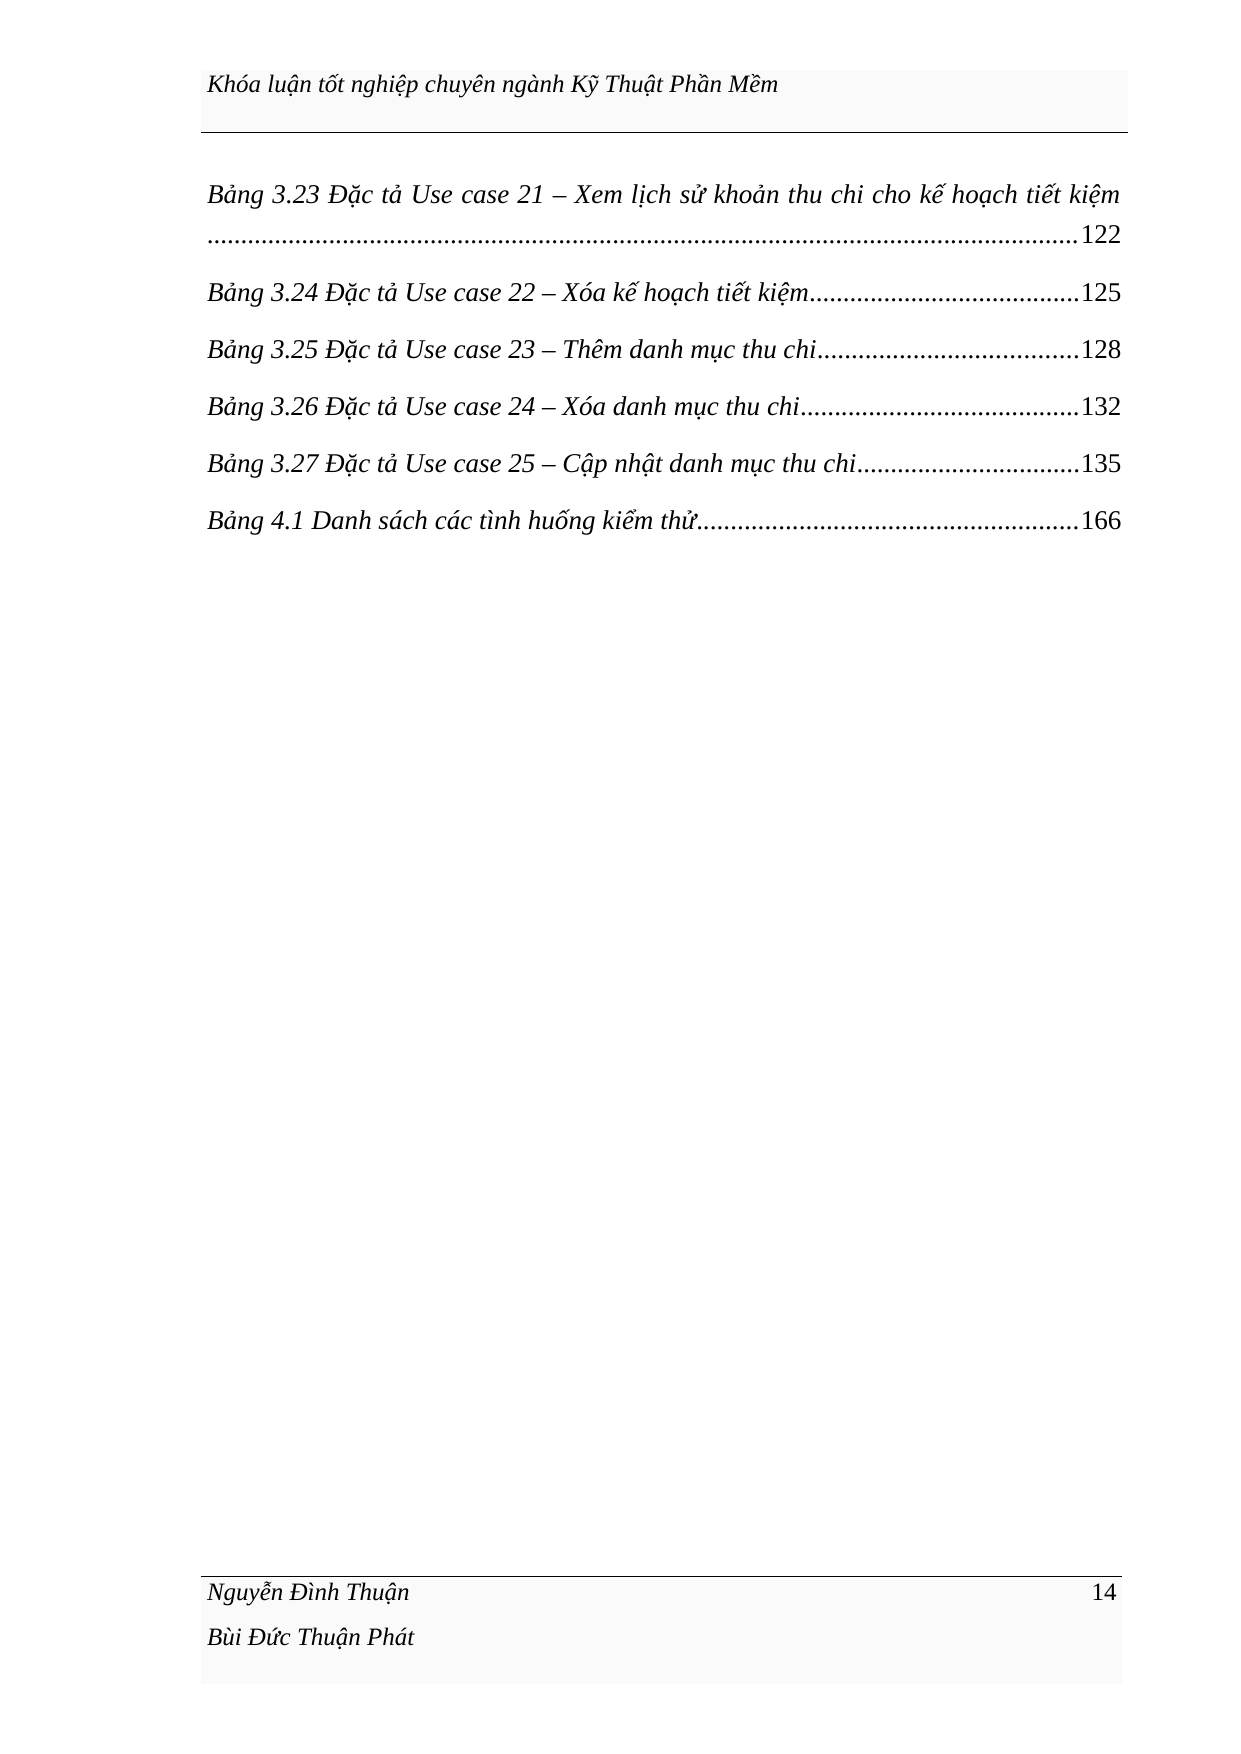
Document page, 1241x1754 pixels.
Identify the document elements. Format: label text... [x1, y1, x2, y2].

text Bảng 3.25 Đặc tả Use case 23 – Thêm danh mục thu chi 128 [207, 333, 1122, 364]
text Bảng 3.27 Đặc tả Use case 25 – Cập nhật danh mục thu chi 135 [207, 447, 1122, 478]
text Bảng 3.26 Đặc tả Use case 24 – Xóa danh mục thu chi 132 [207, 390, 1122, 421]
text Bảng 3.23 Đặc tả Use case 21 – Xem lịch sử khoản thu chi cho kế hoạch tiết kiệm 122 [207, 178, 1122, 250]
text Bảng 3.24 Đặc tả Use case 22 – Xóa kế hoạch tiết kiệm 125 [207, 276, 1122, 307]
text Bảng 4.1 Danh sách các tình huống kiểm thử 166 [207, 504, 1122, 535]
